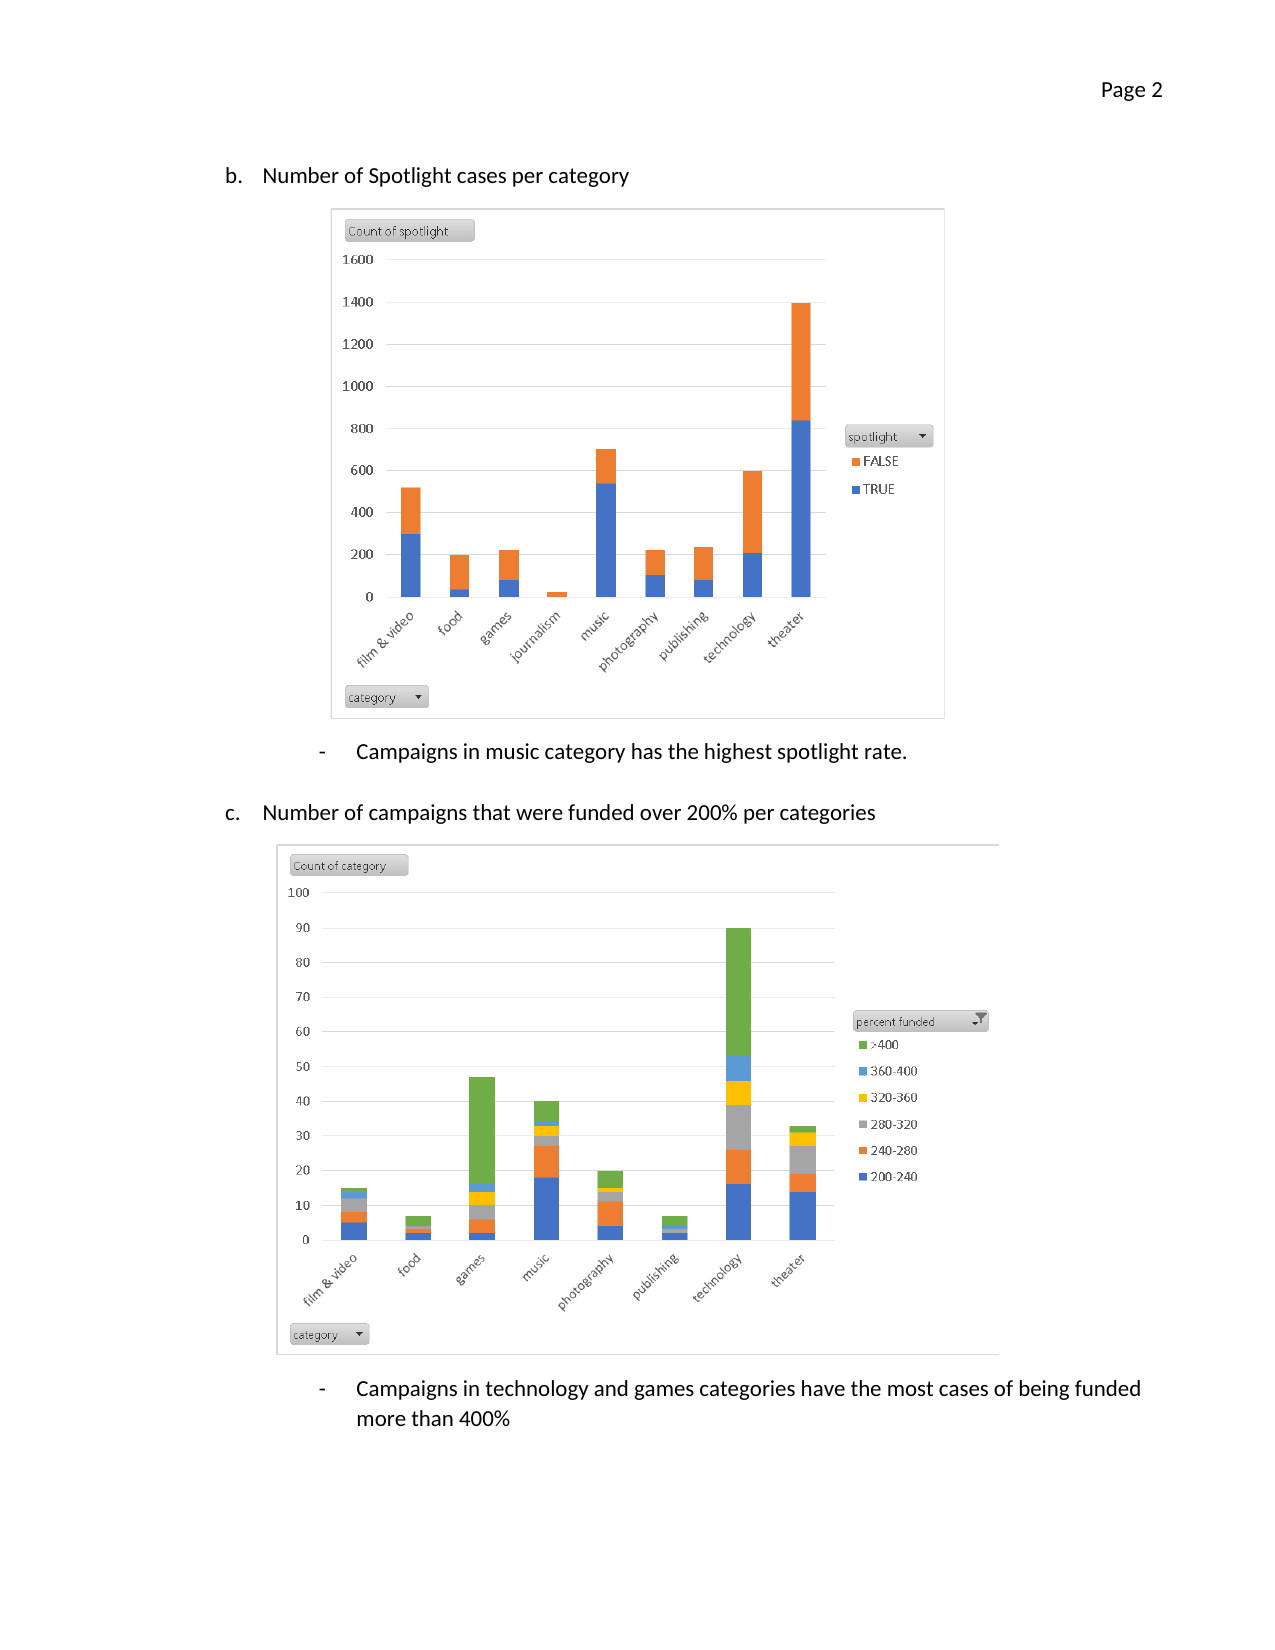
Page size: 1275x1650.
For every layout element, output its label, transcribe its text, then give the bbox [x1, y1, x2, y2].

list Campaigns in music category has the highest spotlight rate. [319, 737, 1162, 766]
picture [276, 844, 999, 1355]
list Number of campaigns that were funded over 200% per categories [225, 798, 1162, 826]
picture [330, 208, 945, 719]
list Campaigns in technology and games categories have the most cases of being funded more than 400% [319, 1374, 1162, 1432]
list Number of Spotlight cases per category [225, 161, 1162, 189]
